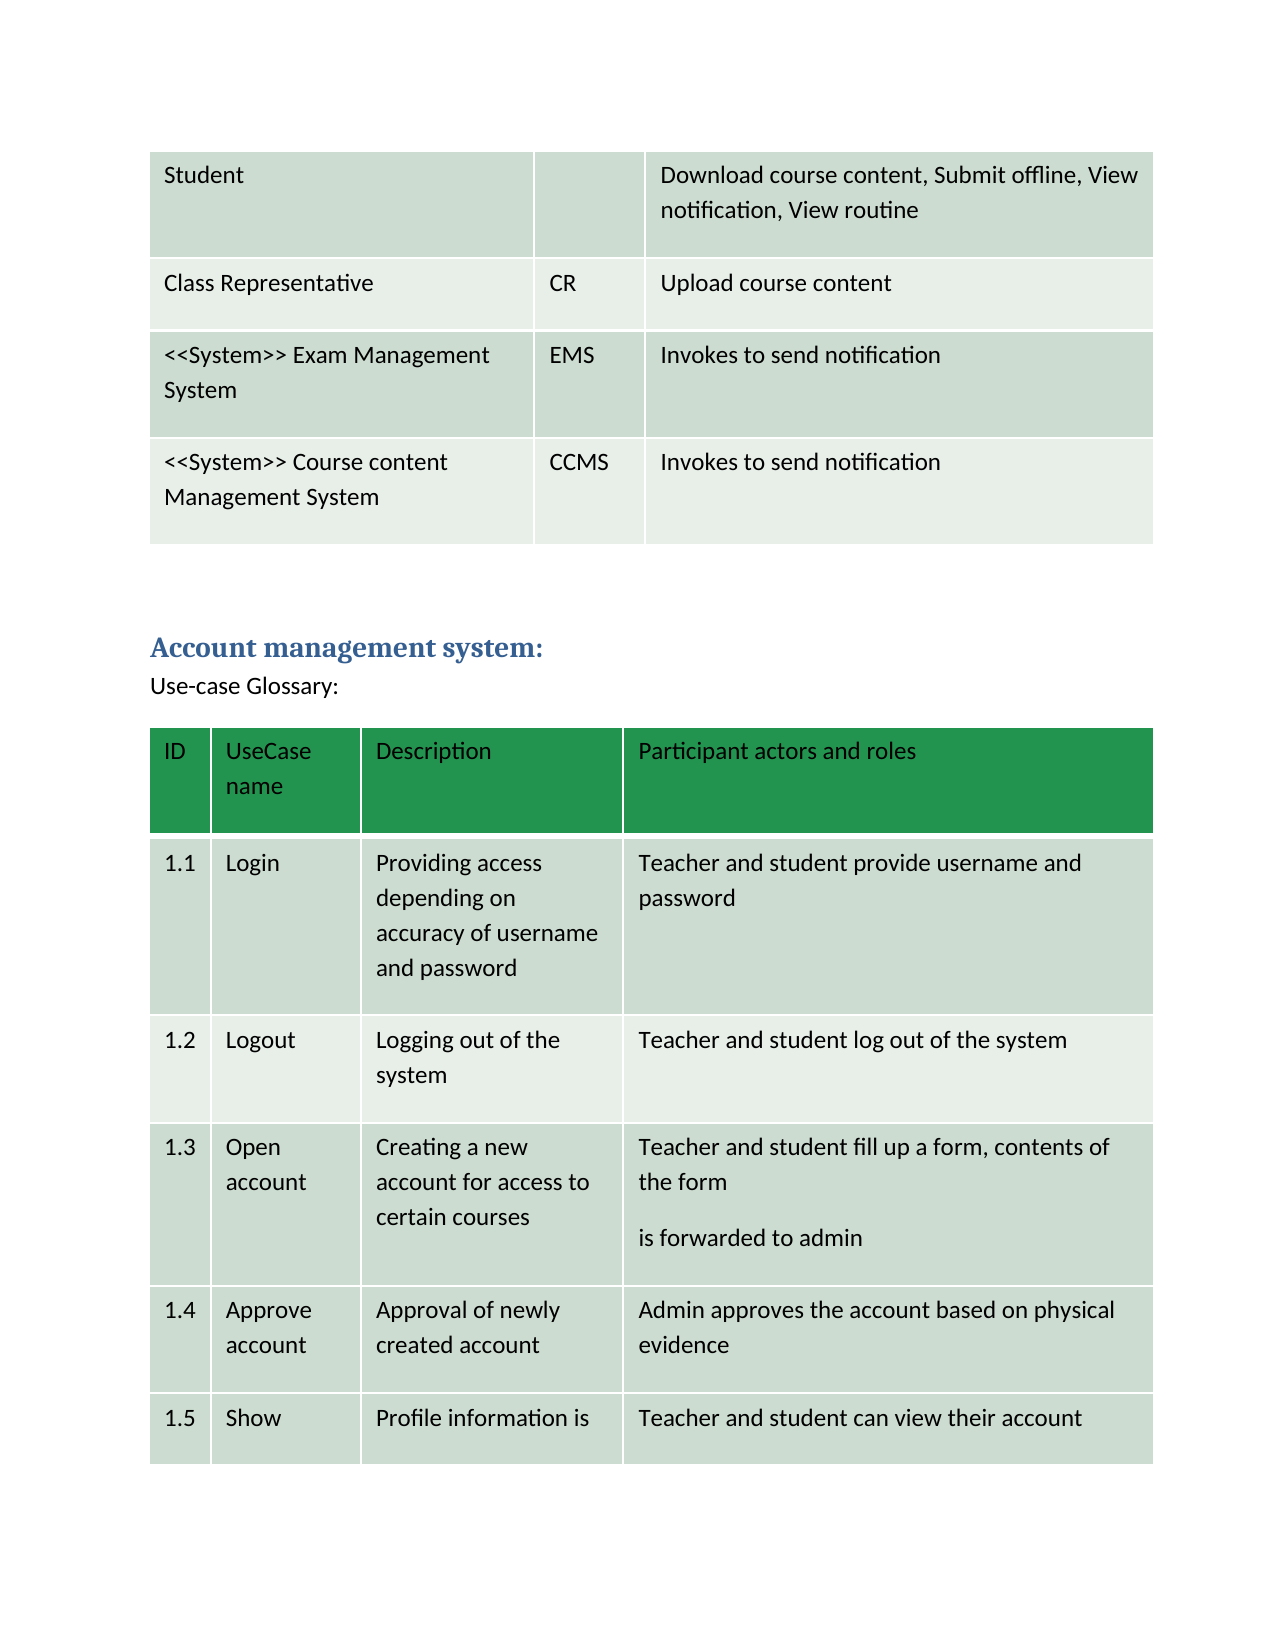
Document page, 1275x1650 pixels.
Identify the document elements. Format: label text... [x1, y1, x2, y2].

table_header Description [362, 728, 622, 833]
table_header Participant actors and roles [624, 728, 1153, 833]
table_cell Open account [212, 1124, 360, 1285]
table_cell Approve account [212, 1287, 360, 1392]
table_cell Providing access depending on accuracy of username and password [362, 839, 622, 1014]
table_cell Teacher and student fill up a form, contents of the form is forwarded to admin [624, 1124, 1153, 1285]
table_cell Teacher and student provide username and password [624, 839, 1153, 1014]
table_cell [362, 1394, 622, 1464]
table_cell <<System>> Exam Management System [150, 332, 533, 437]
table_header UseCase name [212, 728, 360, 833]
table_cell Login [212, 839, 360, 1014]
table_cell Invokes to send notification [646, 439, 1153, 544]
subtitle Account management system: [150, 631, 1125, 665]
table_cell Teacher and student log out of the system [624, 1016, 1153, 1122]
table_cell EMS [535, 332, 644, 437]
table_cell Logging out of the system [362, 1016, 622, 1122]
table_cell Creating a new account for access to certain courses [362, 1124, 622, 1285]
table_cell 1.4 [150, 1287, 210, 1392]
table_cell Invokes to send notification [646, 332, 1153, 437]
table_header ID [150, 728, 210, 833]
table_cell Logout [212, 1016, 360, 1122]
table_cell Approval of newly created account [362, 1287, 622, 1392]
table_cell [535, 152, 644, 257]
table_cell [624, 1394, 1153, 1464]
table_cell Class Representative [150, 259, 533, 329]
table_cell CCMS [535, 439, 644, 544]
table_cell <<System>> Course content Management System [150, 439, 533, 544]
table_cell Show profile [212, 1394, 360, 1464]
table_cell Student [150, 152, 533, 257]
table_cell Admin approves the account based on physical evidence [624, 1287, 1153, 1392]
table_cell 1.5 [150, 1394, 210, 1464]
table_cell 1.3 [150, 1124, 210, 1285]
table_cell Download course content, Submit offline, View notification, View routine [646, 152, 1153, 257]
table_cell 1.2 [150, 1016, 210, 1122]
text Use-case Glossary: [150, 670, 1125, 700]
table_cell Upload course content [646, 259, 1153, 329]
table_cell 1.1 [150, 839, 210, 1014]
table_cell CR [535, 259, 644, 329]
